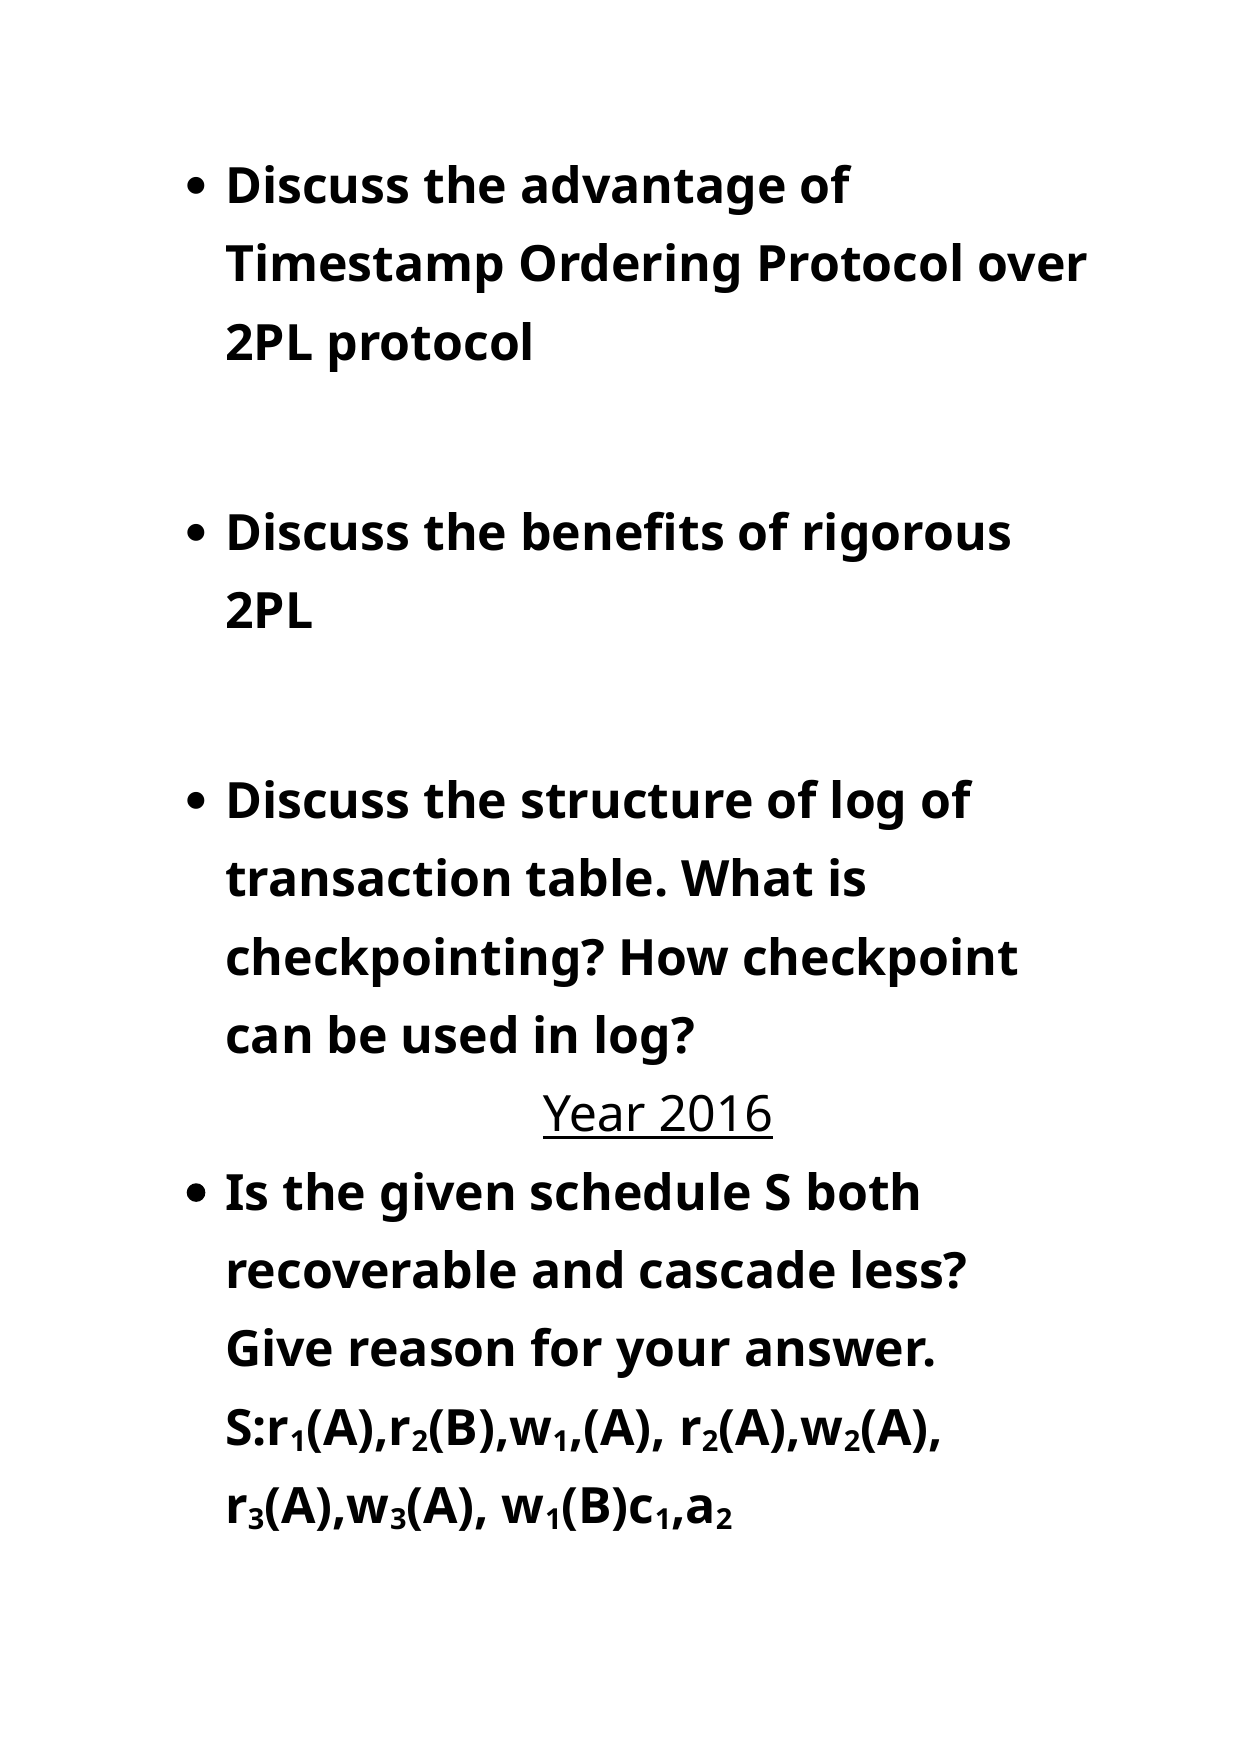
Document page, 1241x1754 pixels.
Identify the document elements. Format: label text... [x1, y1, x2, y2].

list Discuss the advantage of Timestamp Ordering Protocol over 2PL protocol [187, 150, 1090, 375]
list Is the given schedule S both recoverable and cascade less? Give reason for your answer. [187, 1157, 1090, 1381]
list Discuss the benefits of rigorous 2PL [187, 497, 1090, 643]
list Year 2016 [225, 1078, 1090, 1146]
list S:r1(A),r2(B),w1,(A), r2(A),w2(A), r3(A),w3(A), w1(B)c1,a2 [225, 1392, 1090, 1538]
list Discuss the structure of log of transaction table. What is checkpointing? How checkpoint can be used in log? [187, 765, 1090, 1068]
